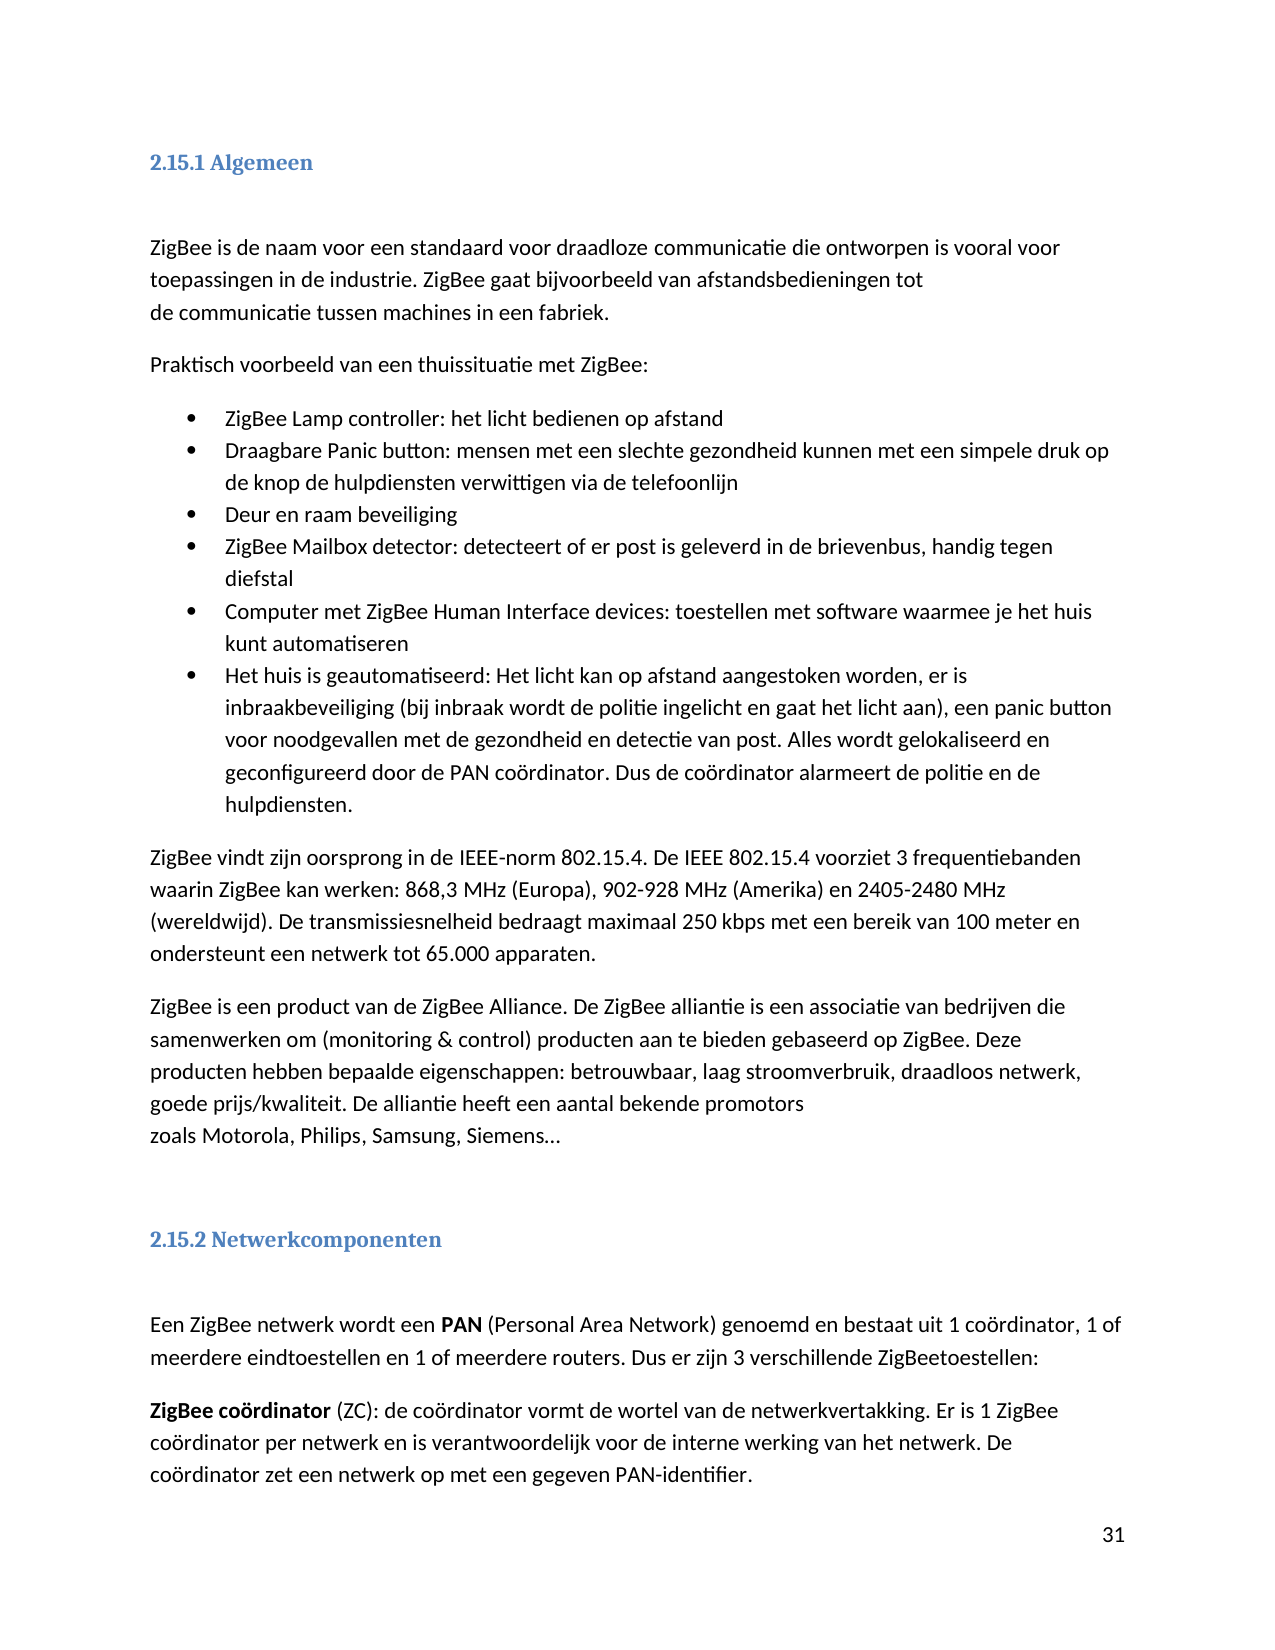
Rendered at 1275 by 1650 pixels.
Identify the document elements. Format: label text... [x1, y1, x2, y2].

text ZigBee is de naam voor een standaard voor draadloze communicatie die ontworpen is vooral voor toepassingen in de industrie. ZigBee gaat bijvoorbeeld van afstandsbedieningen tot de communicatie tussen machines in een fabriek. [150, 233, 1125, 326]
text ZigBee vindt zijn oorsprong in de IEEE-norm 802.15.4. De IEEE 802.15.4 voorziet 3 frequentiebanden waarin ZigBee kan werken: 868,3 MHz (Europa), 902-928 MHz (Amerika) en 2405-2480 MHz (wereldwijd). De transmissiesnelheid bedraagt maximaal 250 kbps met een bereik van 100 meter en ondersteunt een netwerk tot 65.000 apparaten. [150, 843, 1125, 967]
text Een ZigBee netwerk wordt een PAN (Personal Area Network) genoemd en bestaat uit 1 coördinator, 1 of meerdere eindtoestellen en 1 of meerdere routers. Dus er zijn 3 verschillende ZigBeetoestellen: [150, 1311, 1125, 1371]
list ZigBee Mailbox detector: detecteert of er post is geleverd in de brievenbus, handig tegen diefstal [187, 532, 1125, 593]
list ZigBee Lamp controller: het licht bedienen op afstand [187, 404, 1125, 432]
subtitle 2.15.1 Algemeen [150, 150, 1125, 176]
subtitle 2.15.2 Netwerkcomponenten [150, 1227, 1125, 1254]
text ZigBee coördinator (ZC): de coördinator vormt de wortel van de netwerkvertakking. Er is 1 ZigBee coördinator per netwerk en is verantwoordelijk voor de interne werking van het netwerk. De coördinator zet een netwerk op met een gegeven PAN-identifier. [150, 1396, 1125, 1488]
text ZigBee is een product van de ZigBee Alliance. De ZigBee alliantie is een associatie van bedrijven die samenwerken om (monitoring & control) producten aan te bieden gebaseerd op ZigBee. Deze producten hebben bepaalde eigenschappen: betrouwbaar, laag stroomverbruik, draadloos netwerk, goede prijs/kwaliteit. De alliantie heeft een aantal bekende promotors zoals Motorola, Philips, Samsung, Siemens… [150, 992, 1125, 1149]
list Deur en raam beveiliging [187, 500, 1125, 528]
list Computer met ZigBee Human Interface devices: toestellen met software waarmee je het huis kunt automatiseren [187, 597, 1125, 657]
list Draagbare Panic button: mensen met een slechte gezondheid kunnen met een simpele druk op de knop de hulpdiensten verwittigen via de telefoonlijn [187, 436, 1125, 496]
list Het huis is geautomatiseerd: Het licht kan op afstand aangestoken worden, er is inbraakbeveiliging (bij inbraak wordt de politie ingelicht en gaat het licht aan), een panic button voor noodgevallen met de gezondheid en detectie van post. Alles wordt gelokaliseerd en geconfigureerd door de PAN coördinator. Dus de coördinator alarmeert de politie en de hulpdiensten. [187, 661, 1125, 818]
text Praktisch voorbeeld van een thuissituatie met ZigBee: [150, 351, 1125, 379]
